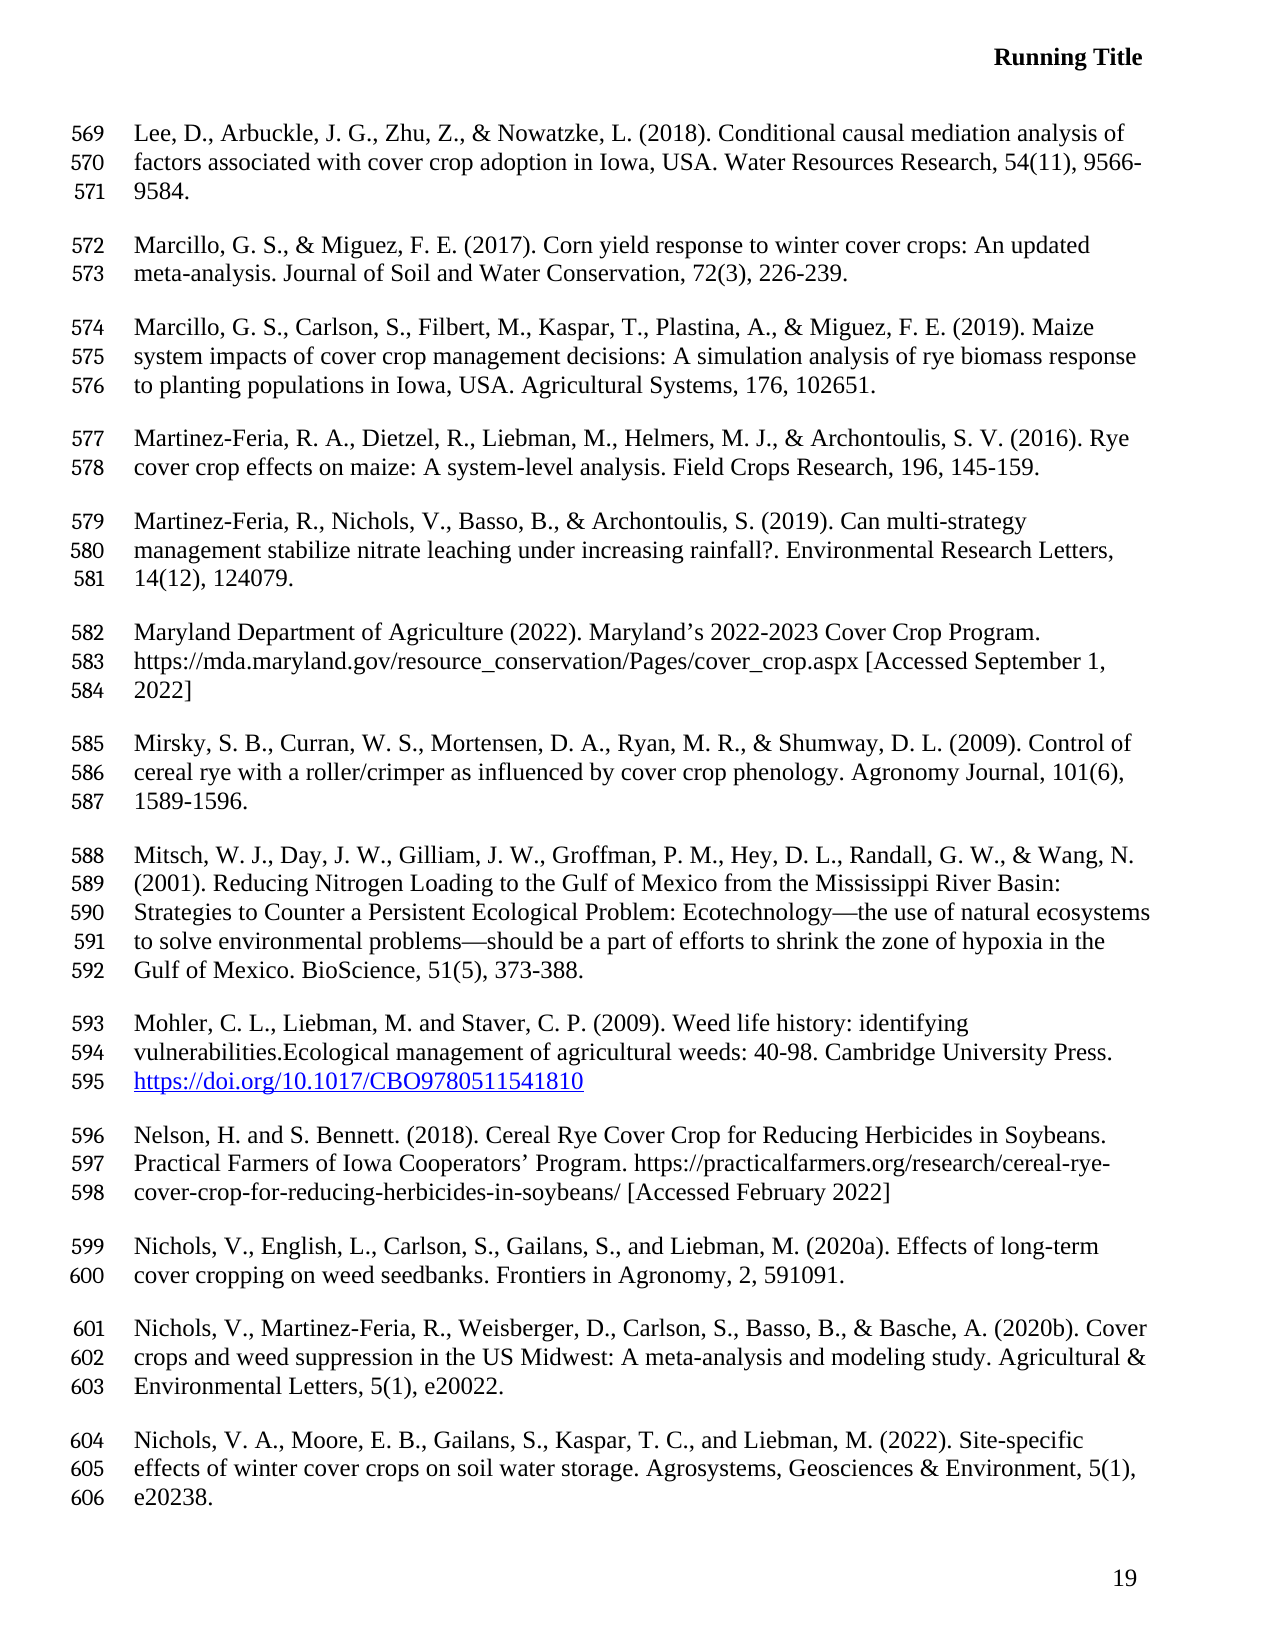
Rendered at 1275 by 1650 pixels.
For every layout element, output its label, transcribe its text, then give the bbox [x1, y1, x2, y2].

text Mohler, C. L., Liebman, M. and Staver, C. P. (2009). Weed life history: identifying vulnerabilities.Ecological management of agricultural weeds: 40-98. Cambridge University Press. https://doi.org/10.1017/CBO9780511541810 [133, 1008, 1152, 1095]
text Marcillo, G. S., Carlson, S., Filbert, M., Kaspar, T., Plastina, A., & Miguez, F. E. (2019). Maize system impacts of cover crop management decisions: A simulation analysis of rye biomass response to planting populations in Iowa, USA. Agricultural Systems, 176, 102651. [133, 312, 1152, 398]
text Nichols, V., English, L., Carlson, S., Gailans, S., and Liebman, M. (2020a). Effects of long-term cover cropping on weed seedbanks. Frontiers in Agronomy, 2, 591091. [133, 1231, 1152, 1288]
text Nichols, V. A., Moore, E. B., Gailans, S., Kaspar, T. C., and Liebman, M. (2022). Site‐specific effects of winter cover crops on soil water storage. Agrosystems, Geosciences & Environment, 5(1), e20238. [133, 1425, 1152, 1511]
text Mitsch, W. J., Day, J. W., Gilliam, J. W., Groffman, P. M., Hey, D. L., Randall, G. W., & Wang, N. (2001). Reducing Nitrogen Loading to the Gulf of Mexico from the Mississippi River Basin: Strategies to Counter a Persistent Ecological Problem: Ecotechnology—the use of natural ecosystems to solve environmental problems—should be a part of efforts to shrink the zone of hypoxia in the Gulf of Mexico. BioScience, 51(5), 373-388. [133, 840, 1152, 983]
text Mirsky, S. B., Curran, W. S., Mortensen, D. A., Ryan, M. R., & Shumway, D. L. (2009). Control of cereal rye with a roller/crimper as influenced by cover crop phenology. Agronomy Journal, 101(6), 1589-1596. [133, 728, 1152, 815]
text Martinez-Feria, R., Nichols, V., Basso, B., & Archontoulis, S. (2019). Can multi-strategy management stabilize nitrate leaching under increasing rainfall?. Environmental Research Letters, 14(12), 124079. [133, 506, 1152, 592]
text Martinez-Feria, R. A., Dietzel, R., Liebman, M., Helmers, M. J., & Archontoulis, S. V. (2016). Rye cover crop effects on maize: A system-level analysis. Field Crops Research, 196, 145-159. [133, 423, 1152, 481]
text Marcillo, G. S., & Miguez, F. E. (2017). Corn yield response to winter cover crops: An updated meta-analysis. Journal of Soil and Water Conservation, 72(3), 226-239. [133, 230, 1152, 287]
text Lee, D., Arbuckle, J. G., Zhu, Z., & Nowatzke, L. (2018). Conditional causal mediation analysis of factors associated with cover crop adoption in Iowa, USA. Water Resources Research, 54(11), 9566-9584. [133, 118, 1152, 205]
text Nelson, H. and S. Bennett. (2018). Cereal Rye Cover Crop for Reducing Herbicides in Soybeans. Practical Farmers of Iowa Cooperators’ Program. https://practicalfarmers.org/research/cereal-rye-cover-crop-for-reducing-herbicides-in-soybeans/ [Accessed February 2022] [133, 1120, 1152, 1206]
text Nichols, V., Martinez‐Feria, R., Weisberger, D., Carlson, S., Basso, B., & Basche, A. (2020b). Cover crops and weed suppression in the US Midwest: A meta‐analysis and modeling study. Agricultural & Environmental Letters, 5(1), e20022. [133, 1313, 1152, 1400]
text Maryland Department of Agriculture (2022). Maryland’s 2022-2023 Cover Crop Program. https://mda.maryland.gov/resource_conservation/Pages/cover_crop.aspx [Accessed September 1, 2022] [133, 617, 1152, 703]
